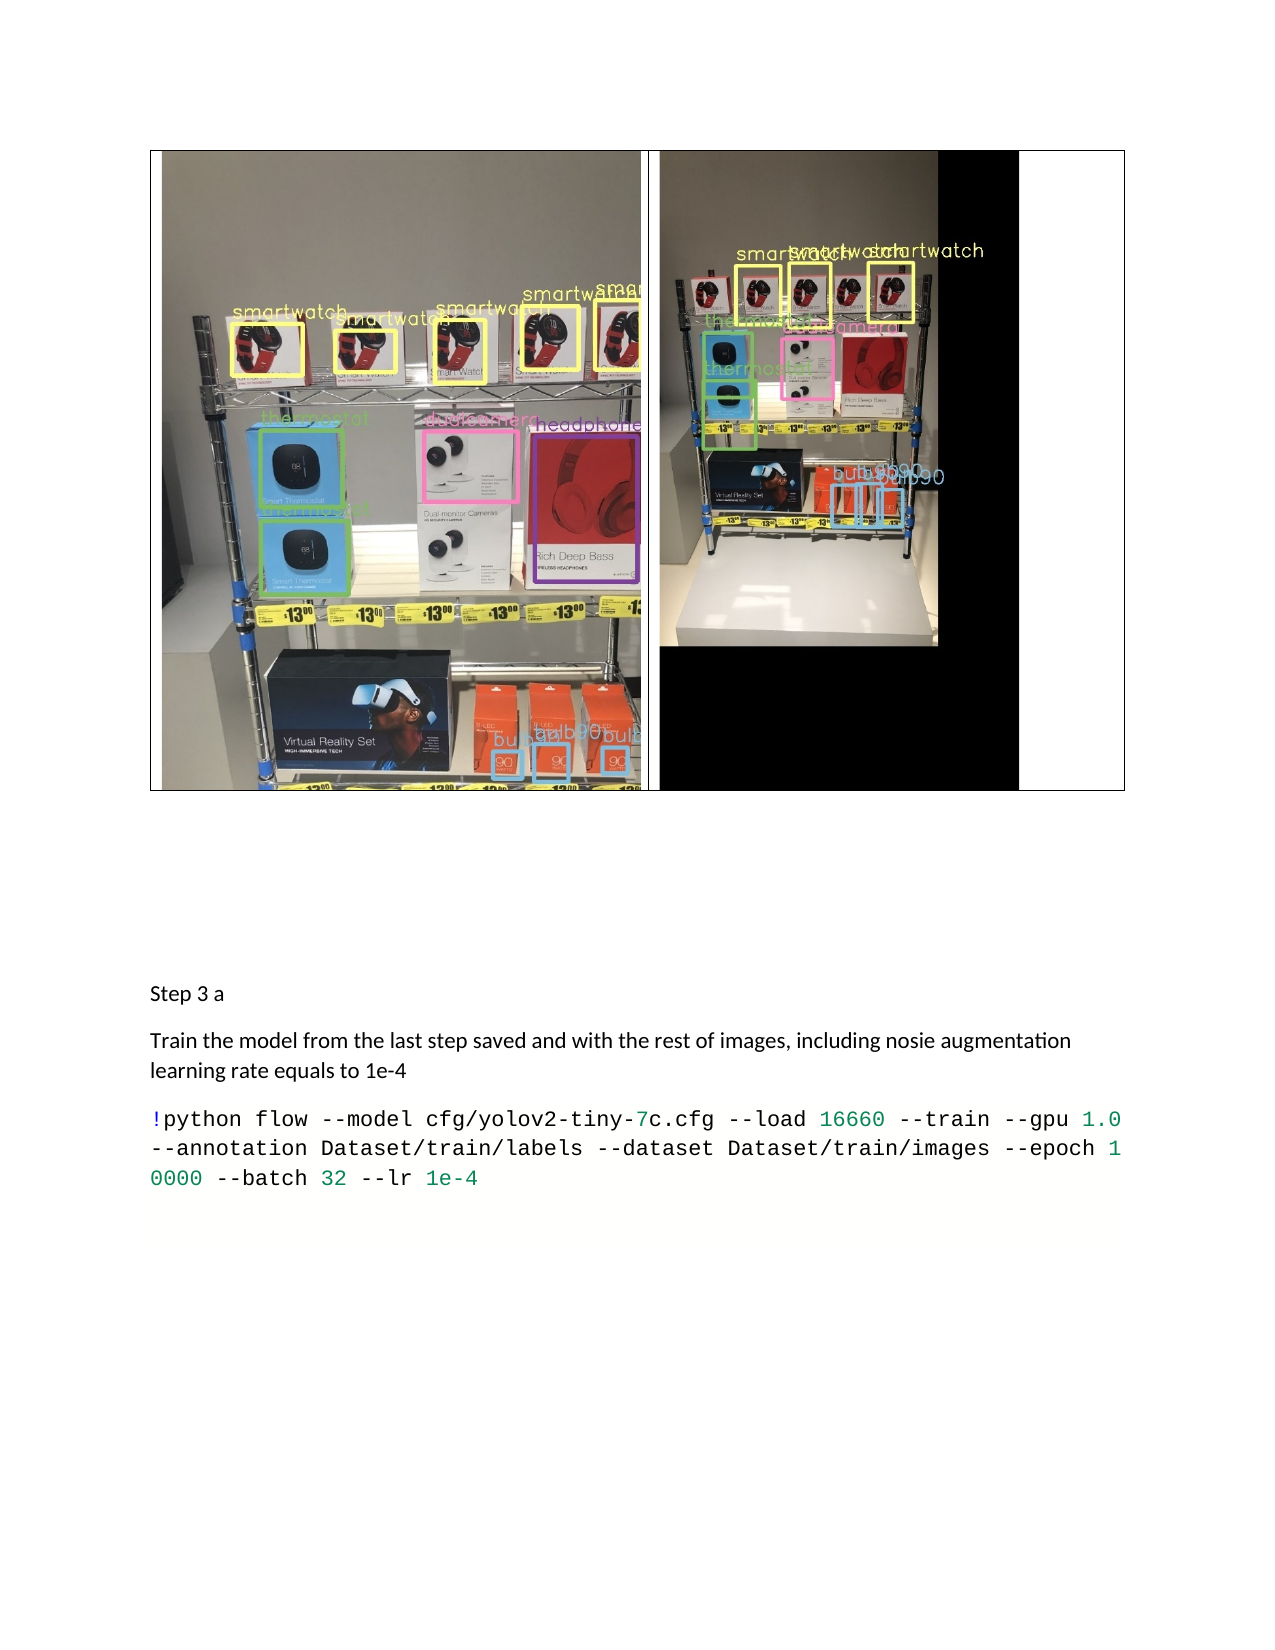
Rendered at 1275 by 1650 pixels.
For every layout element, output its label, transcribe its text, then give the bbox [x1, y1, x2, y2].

picture [161, 151, 641, 790]
table_cell [649, 151, 659, 790]
text !python flow --model cfg/yolov2-tiny-7c.cfg --load 16660 --train --gpu 1.0 --annotation Dataset/train/labels --dataset Dataset/train/images --epoch 10000 --batch 32 --lr 1e-4 [150, 1103, 1125, 1192]
text Step 3 a [150, 979, 1125, 1007]
text Train the model from the last step saved and with the rest of images, including nosie augmentation learning rate equals to 1e-4 [150, 1026, 1125, 1084]
picture [659, 151, 1020, 791]
table_cell [641, 151, 648, 790]
table_cell [151, 151, 161, 790]
table_cell [1020, 151, 1124, 790]
